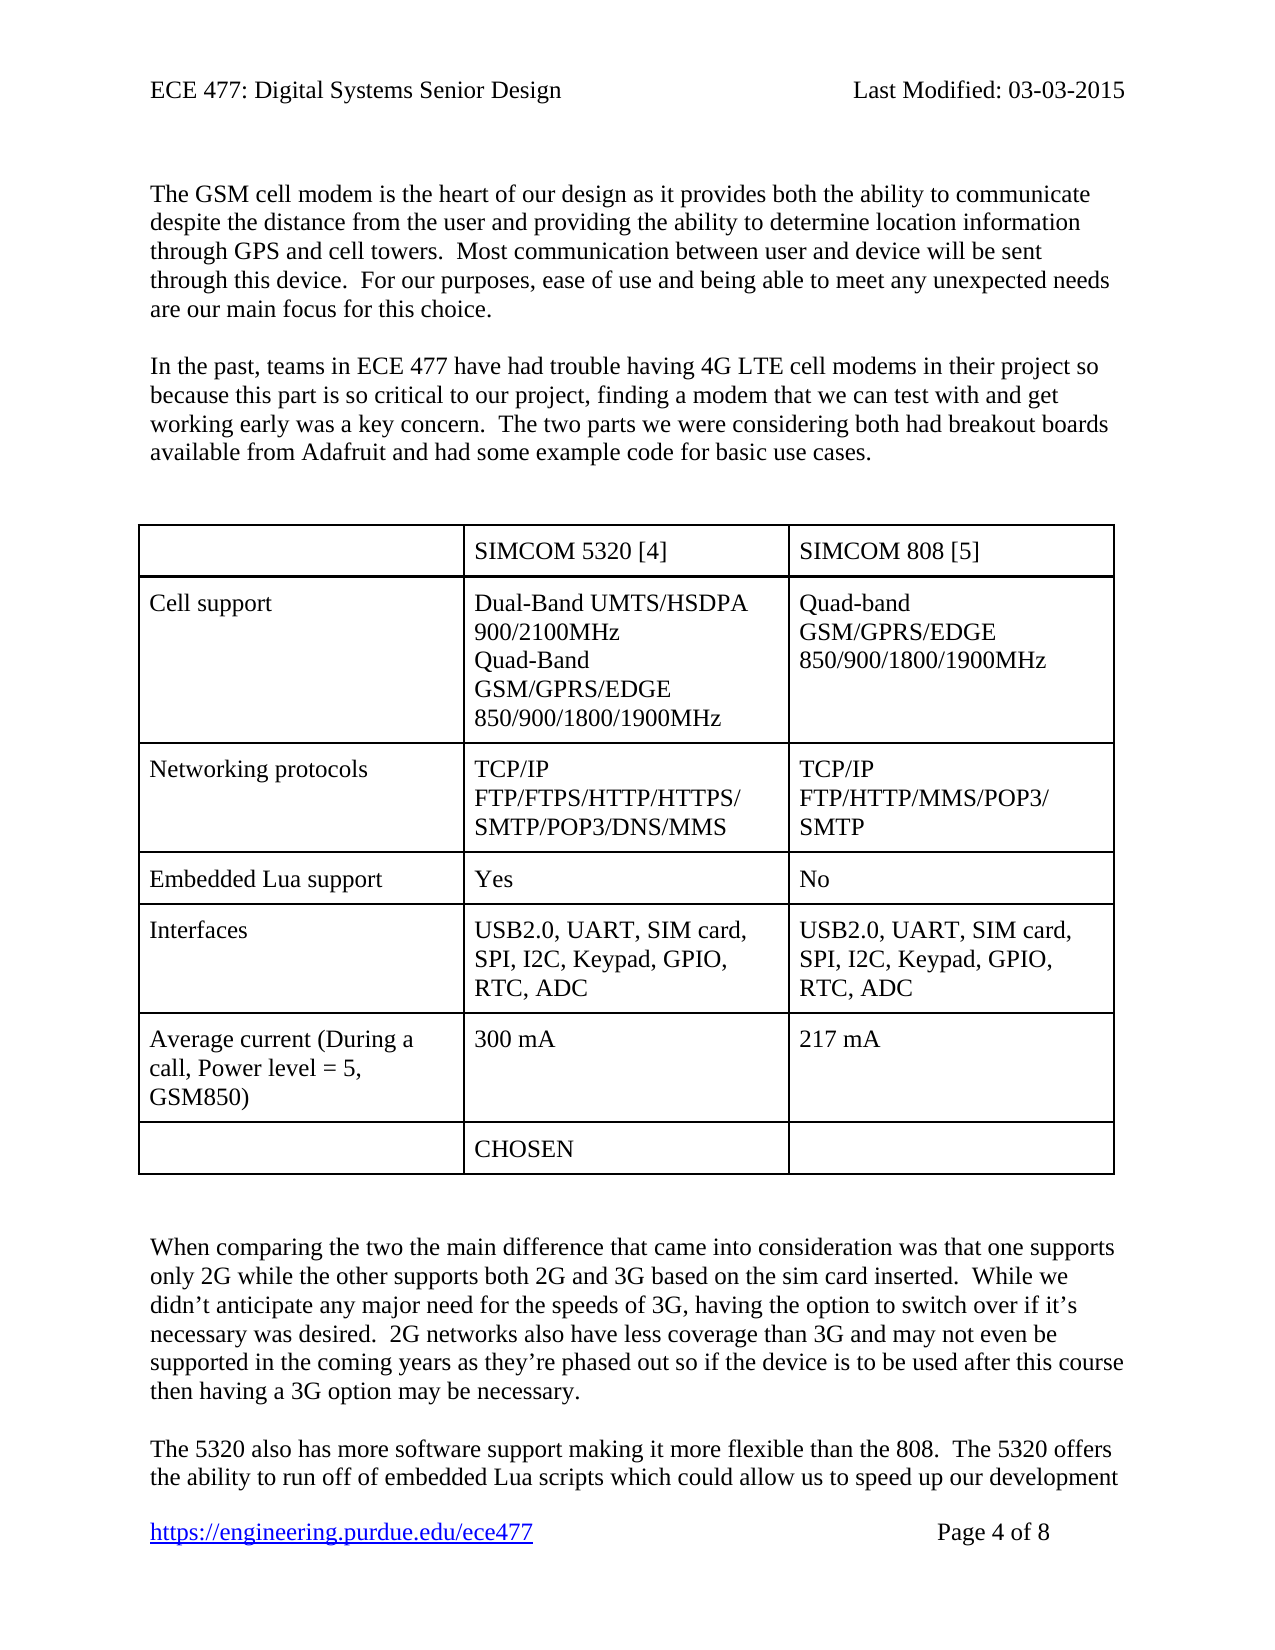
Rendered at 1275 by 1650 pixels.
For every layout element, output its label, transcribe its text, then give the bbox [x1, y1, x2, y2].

table_cell [790, 1123, 1113, 1173]
table_cell Average current (During a call, Power level = 5, GSM850) [140, 1014, 463, 1121]
table_header SIMCOM 808 [5] [790, 526, 1113, 575]
table_cell Dual-Band UMTS/HSDPA 900/2100MHz Quad-Band GSM/GPRS/EDGE 850/900/1800/1900MHz [465, 578, 788, 742]
table_cell Interfaces [140, 905, 463, 1012]
table_cell No [790, 853, 1113, 903]
table_cell 217 mA [790, 1014, 1113, 1121]
table_header [140, 526, 463, 575]
text When comparing the two the main difference that came into consideration was that one supports only 2G while the other supports both 2G and 3G based on the sim card inserted. While we didn’t anticipate any major need for the speeds of 3G, having the option to switch over if it’s necessary was desired. 2G networks also have less coverage than 3G and may not even be supported in the coming years as they’re phased out so if the device is to be used after this course then having a 3G option may be necessary. [150, 1232, 1125, 1405]
table_cell Yes [465, 853, 788, 903]
table_cell [140, 1123, 463, 1173]
table_cell TCP/IP FTP/HTTP/MMS/POP3/SMTP [790, 744, 1113, 851]
table_cell TCP/IP FTP/FTPS/HTTP/HTTPS/SMTP/POP3/DNS/MMS [465, 744, 788, 851]
text In the past, teams in ECE 477 have had trouble having 4G LTE cell modems in their project so because this part is so critical to our project, finding a modem that we can test with and get working early was a key concern. The two parts we were considering both had breakout boards available from Adafruit and had some example code for basic use cases. [150, 351, 1125, 466]
table_cell USB2.0, UART, SIM card, SPI, I2C, Keypad, GPIO, RTC, ADC [790, 905, 1113, 1012]
table_cell USB2.0, UART, SIM card, SPI, I2C, Keypad, GPIO, RTC, ADC [465, 905, 788, 1012]
table_cell 300 mA [465, 1014, 788, 1121]
table_cell Cell support [140, 578, 463, 742]
text The GSM cell modem is the heart of our design as it provides both the ability to communicate despite the distance from the user and providing the ability to determine location information through GPS and cell towers. Most communication between user and device will be sent through this device. For our purposes, ease of use and being able to meet any unexpected needs are our main focus for this choice. [150, 179, 1125, 322]
table_cell Embedded Lua support [140, 853, 463, 903]
table_header SIMCOM 5320 [4] [465, 526, 788, 575]
table_cell CHOSEN [465, 1123, 788, 1173]
table_cell Quad-band GSM/GPRS/EDGE 850/900/1800/1900MHz [790, 578, 1113, 742]
table_cell Networking protocols [140, 744, 463, 851]
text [150, 1434, 1125, 1491]
